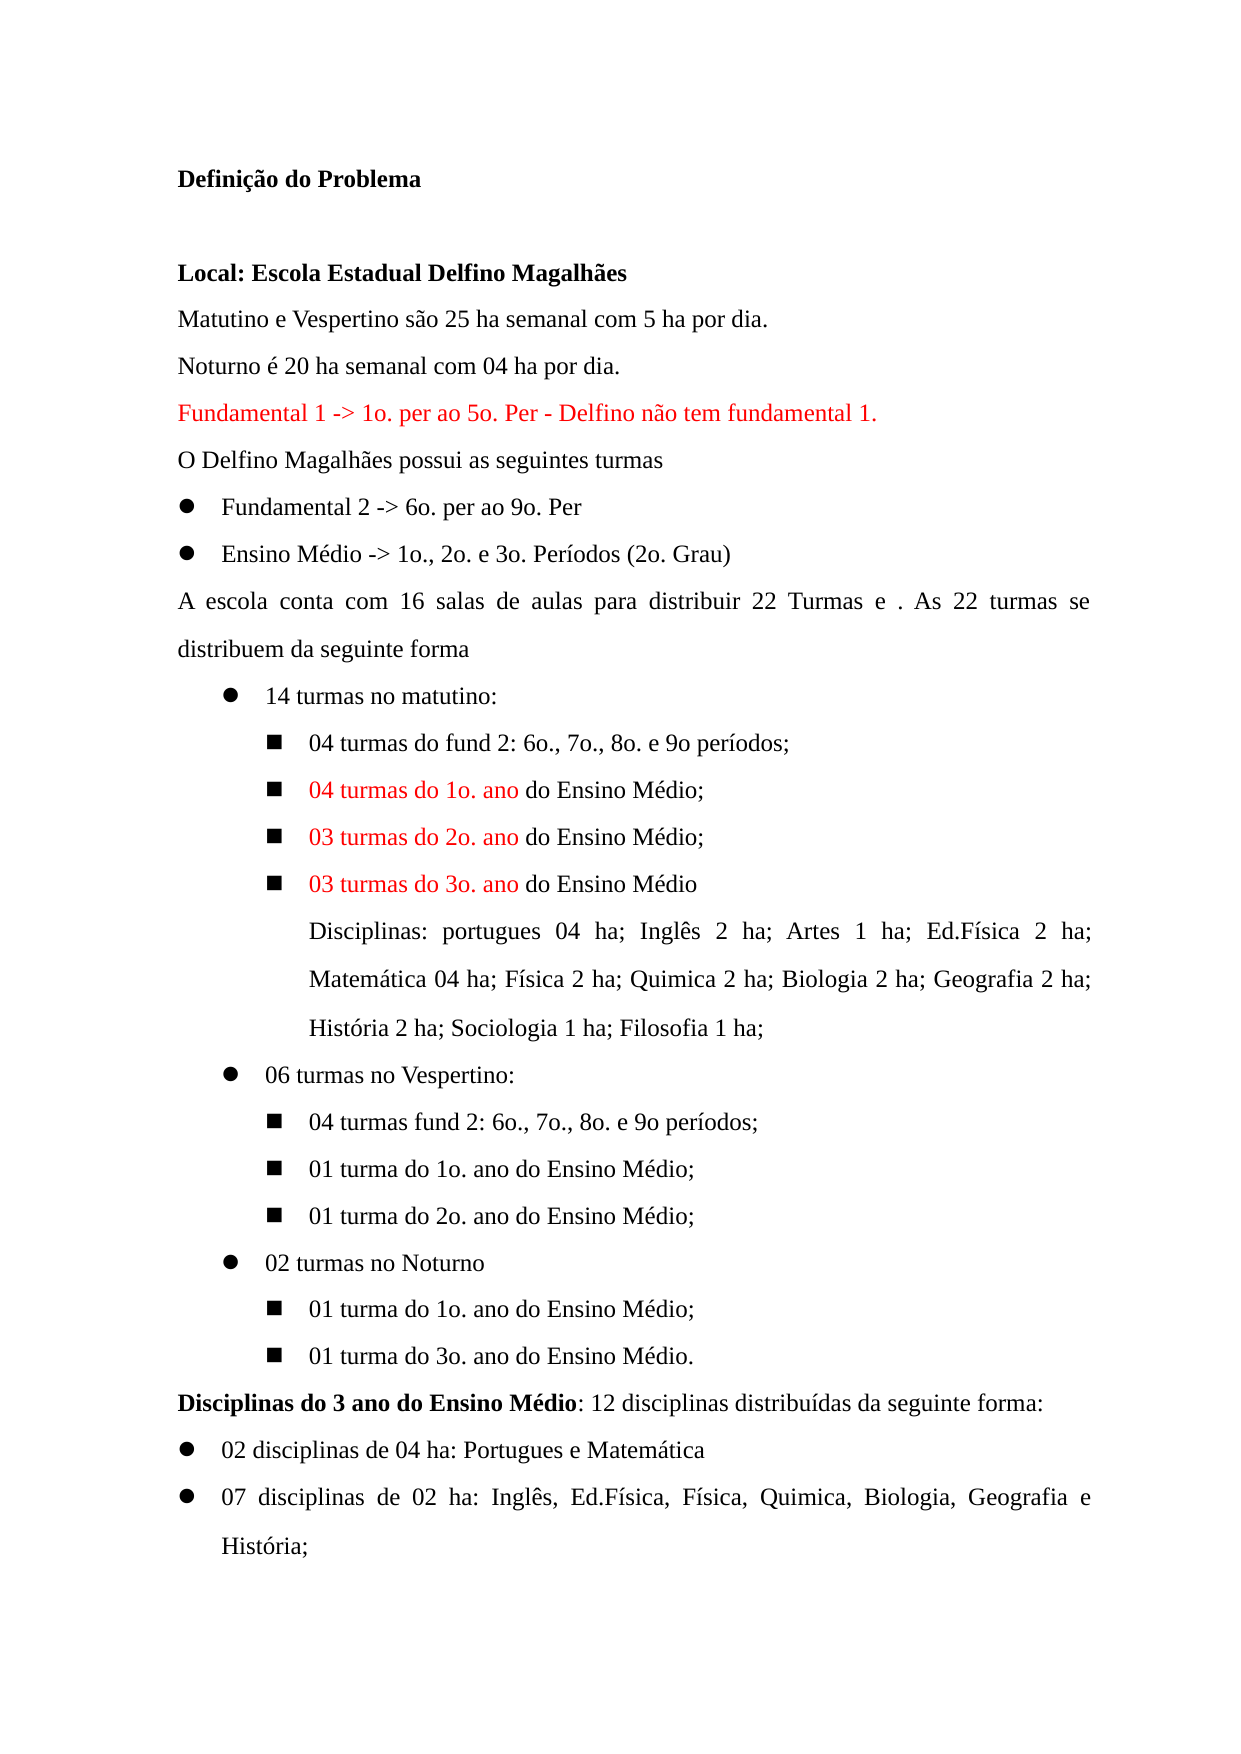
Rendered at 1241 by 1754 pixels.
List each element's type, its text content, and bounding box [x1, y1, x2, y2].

list Fundamental 2 -> 6o. per ao 9o. Per [177, 490, 1092, 523]
list 01 turma do 1o. ano do Ensino Médio; [265, 1152, 1092, 1184]
text Disciplinas do 3 ano do Ensino Médio: 12 disciplinas distribuídas da seguinte forma: [177, 1386, 1092, 1419]
text Fundamental 1 -> 1o. per ao 5o. Per - Delfino não tem fundamental 1. [177, 396, 1092, 429]
list 02 turmas no Noturno [221, 1246, 1092, 1278]
list 04 turmas do fund 2: 6o., 7o., 8o. e 9o períodos; [265, 726, 1092, 759]
list 07 disciplinas de 02 ha: Inglês, Ed.Física, Física, Quimica, Biologia, Geografia e História; [177, 1480, 1092, 1561]
text Disciplinas: portugues 04 ha; Inglês 2 ha; Artes 1 ha; Ed.Física 2 ha; Matemática 04 ha; Física 2 ha; Quimica 2 ha; Biologia 2 ha; Geografia 2 ha; História 2 ha; Sociologia 1 ha; Filosofia 1 ha; [308, 914, 1092, 1044]
list 03 turmas do 2o. ano do Ensino Médio; [265, 820, 1092, 853]
text Local: Escola Estadual Delfino Magalhães [177, 256, 1092, 288]
list 04 turmas do 1o. ano do Ensino Médio; [265, 773, 1092, 806]
list 01 turma do 2o. ano do Ensino Médio; [265, 1199, 1092, 1231]
list 06 turmas no Vespertino: [221, 1058, 1092, 1091]
text Matutino e Vespertino são 25 ha semanal com 5 ha por dia. [177, 303, 1092, 335]
list 14 turmas no matutino: [221, 679, 1092, 712]
text Definição do Problema [177, 162, 1092, 194]
list Ensino Médio -> 1o., 2o. e 3o. Períodos (2o. Grau) [177, 537, 1092, 569]
list 03 turmas do 3o. ano do Ensino Médio [265, 867, 1092, 899]
list 01 turma do 3o. ano do Ensino Médio. [265, 1339, 1092, 1372]
text Noturno é 20 ha semanal com 04 ha por dia. [177, 349, 1092, 382]
list 01 turma do 1o. ano do Ensino Médio; [265, 1293, 1092, 1325]
text O Delfino Magalhães possui as seguintes turmas [177, 443, 1092, 476]
text A escola conta com 16 salas de aulas para distribuir 22 Turmas e . As 22 turmas se distribuem da seguinte forma [177, 584, 1092, 665]
list 02 disciplinas de 04 ha: Portugues e Matemática [177, 1433, 1092, 1466]
list 04 turmas fund 2: 6o., 7o., 8o. e 9o períodos; [265, 1105, 1092, 1138]
